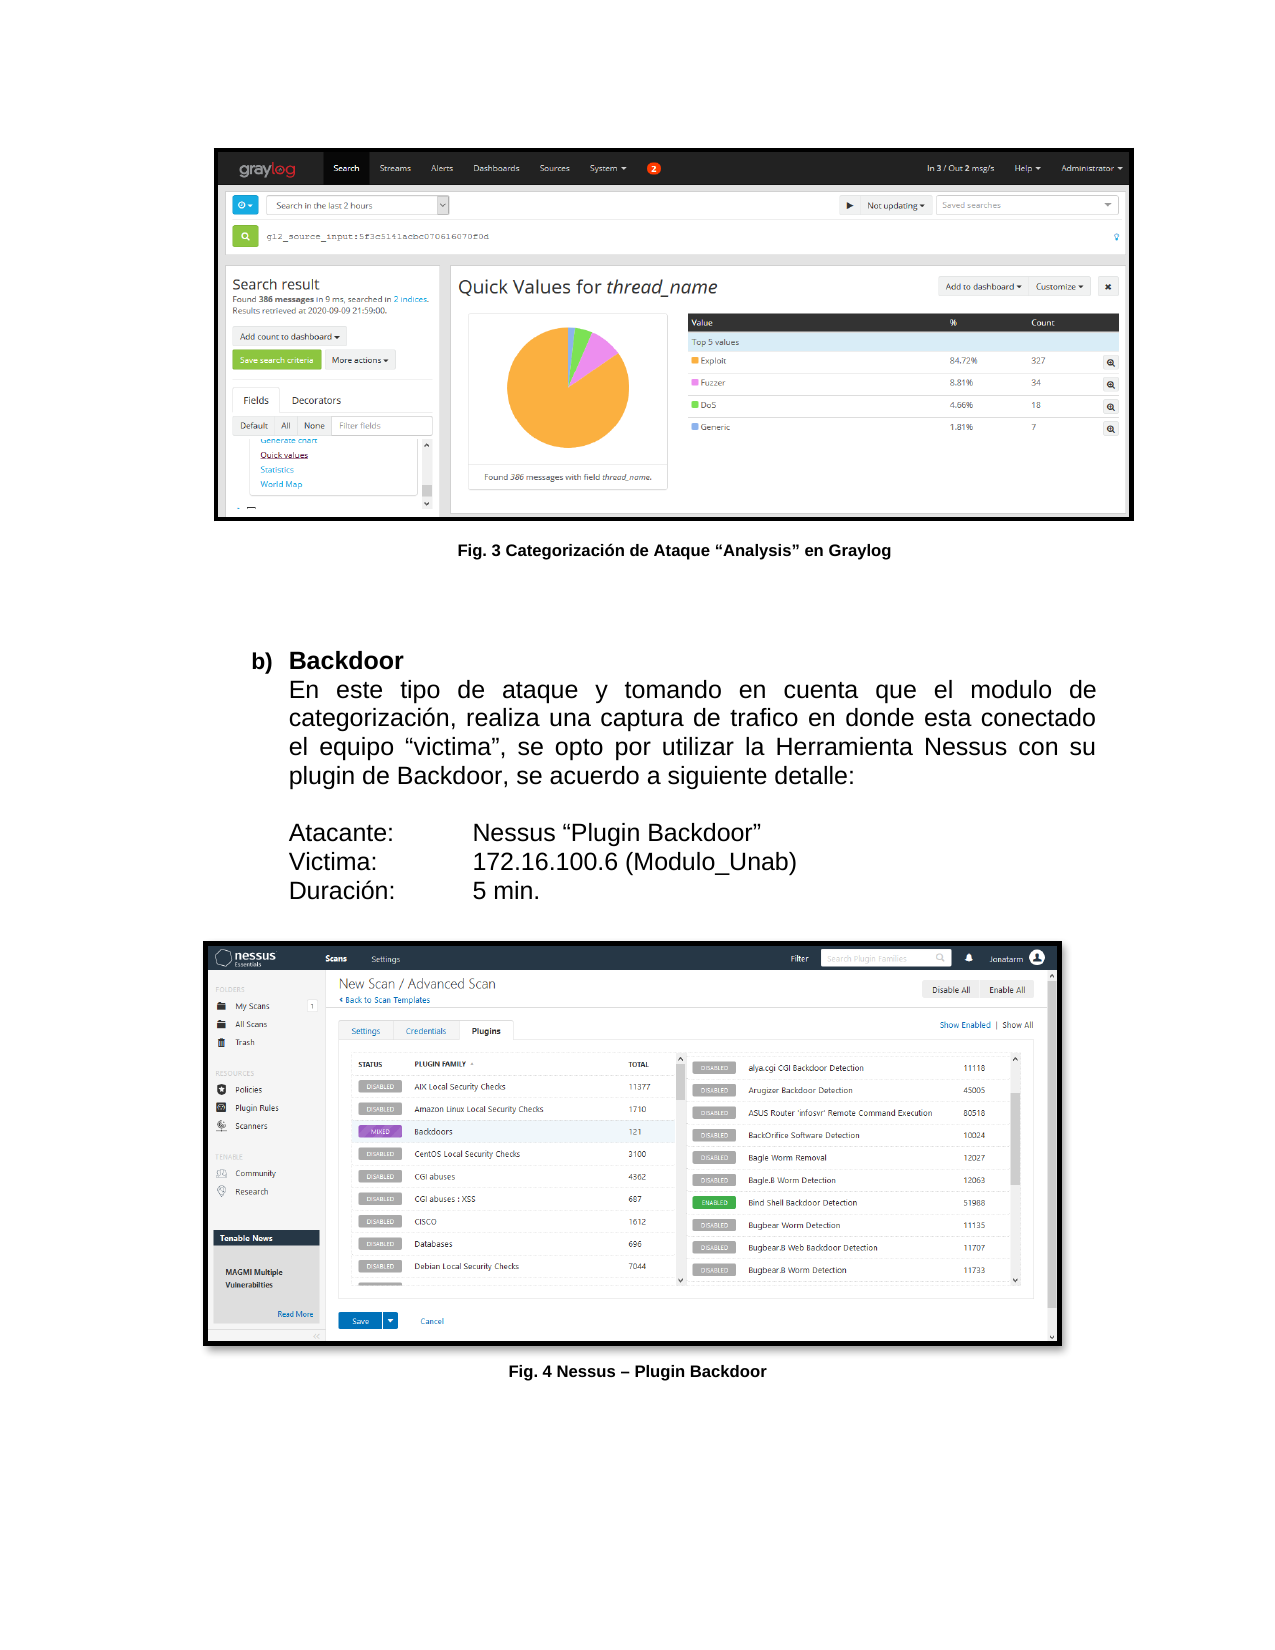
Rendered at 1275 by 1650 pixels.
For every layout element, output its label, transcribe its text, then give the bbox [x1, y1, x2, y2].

text Victima: 172.16.100.6 (Modulo_Unab) [288, 847, 1098, 876]
text Atacante: Nessus “Plugin Backdoor” [288, 818, 1098, 847]
picture [208, 946, 1057, 1341]
text Duración: 5 min. [288, 876, 1098, 905]
picture [218, 152, 1129, 517]
list Backdoor [251, 646, 1098, 675]
text En este tipo de ataque y tomando en cuenta que el modulo de categorización, realiza una captura de trafico en donde esta conectado el equipo “victima”, se opto por utilizar la Herramienta Nessus con su plugin de Backdoor, se acuerdo a siguiente detalle: [288, 675, 1098, 790]
text Fig. 4 Nessus – Plugin Backdoor [177, 1362, 1098, 1381]
text Fig. 3 Categorización de Ataque “Analysis” en Graylog [251, 541, 1098, 560]
